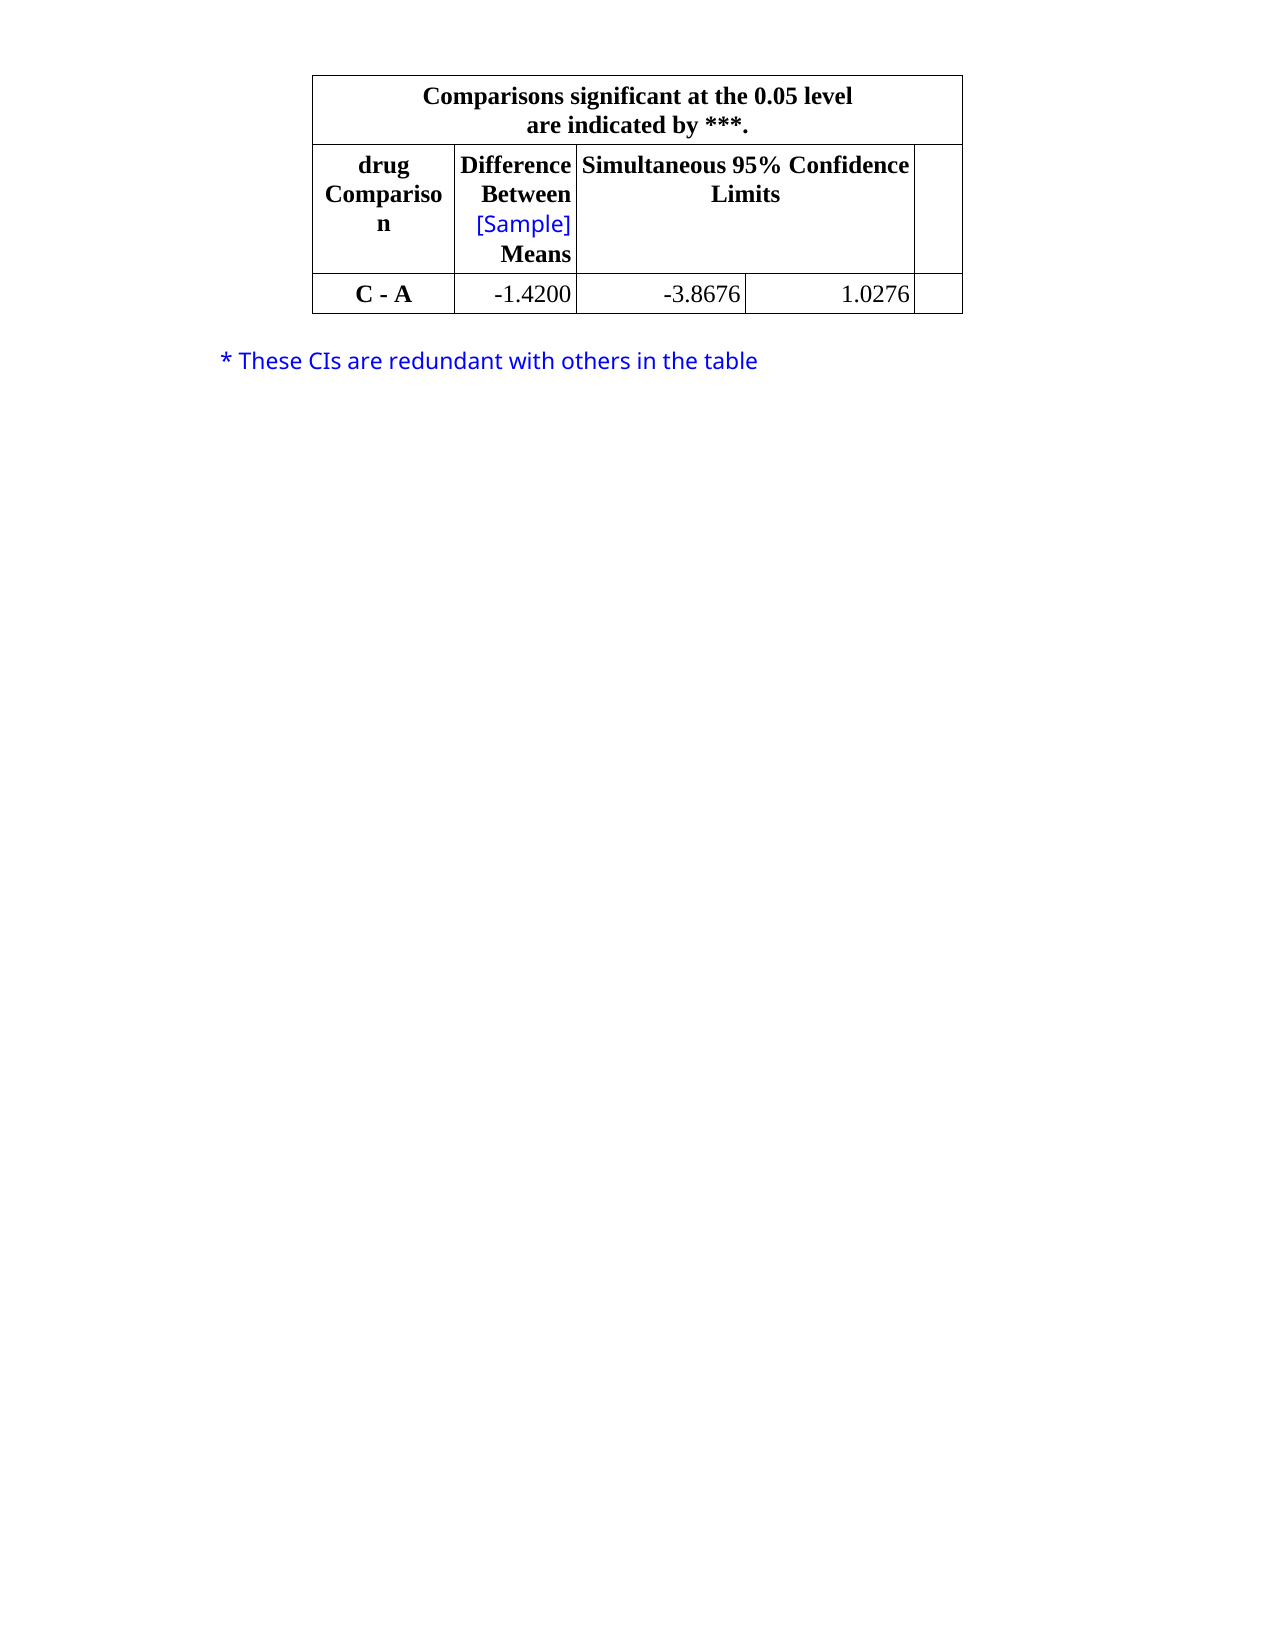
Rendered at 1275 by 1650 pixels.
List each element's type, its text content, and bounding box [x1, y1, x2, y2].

table_cell C - A [313, 274, 454, 313]
table_cell Simultaneous 95% Confidence Limits [577, 145, 914, 273]
table_cell drug Comparison [313, 145, 454, 273]
table_header Comparisons significant at the 0.05 level are indicated by ***. [313, 76, 962, 144]
table_cell Difference Between [Sample] Means [455, 145, 576, 273]
table_cell -3.8676 [577, 274, 745, 313]
table_cell -1.4200 [455, 274, 576, 313]
table_cell [915, 274, 962, 313]
table_cell [915, 145, 962, 273]
table_cell 1.0276 [746, 274, 914, 313]
